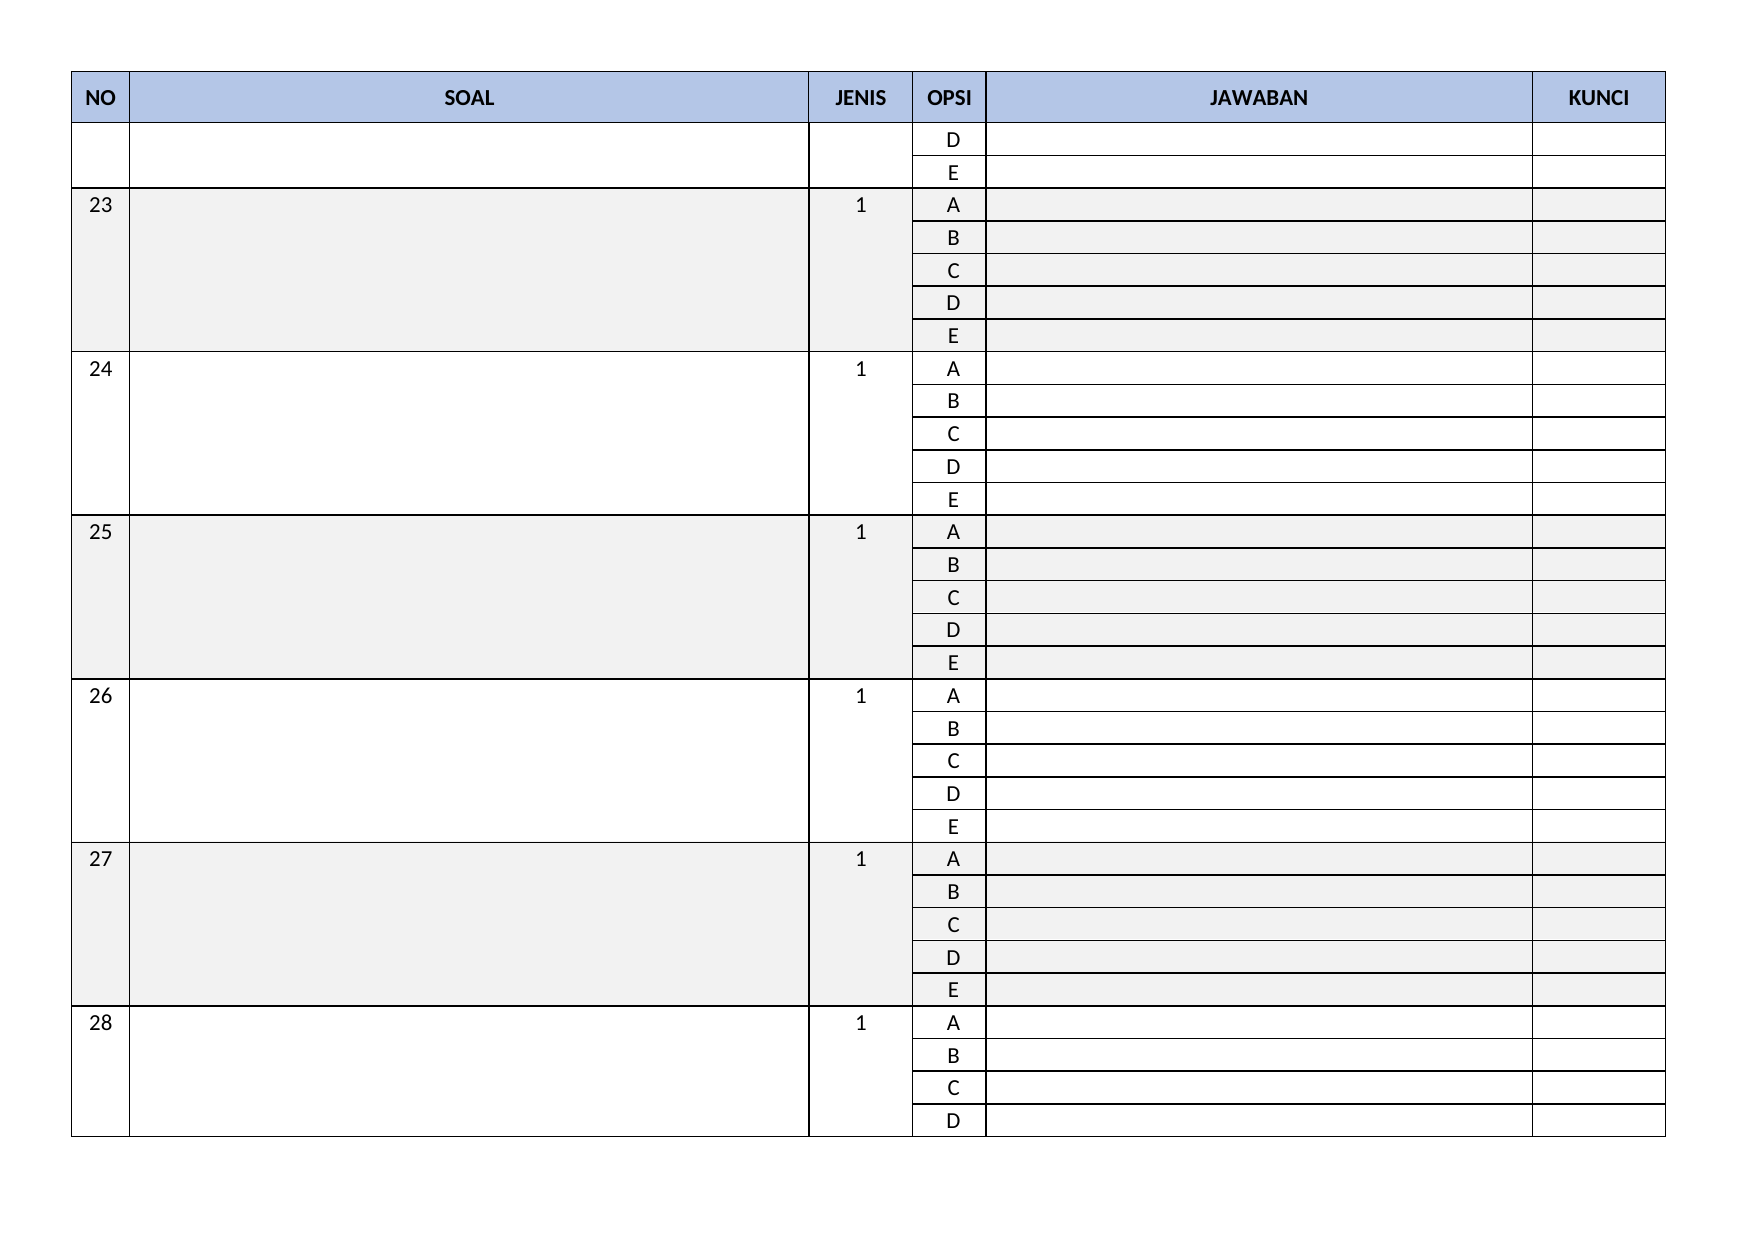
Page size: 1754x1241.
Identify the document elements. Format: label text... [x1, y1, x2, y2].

table_cell B [913, 876, 985, 907]
table_cell [987, 516, 1532, 547]
table_cell [1533, 876, 1665, 907]
table_cell B [913, 549, 985, 580]
table_cell C [913, 908, 985, 939]
table_cell 1 [810, 843, 912, 1005]
table_cell [1533, 680, 1665, 711]
table_cell D [913, 287, 985, 318]
table_cell [1533, 745, 1665, 776]
table_cell [987, 941, 1532, 972]
table_cell 1 [810, 352, 912, 514]
table_cell [1533, 189, 1665, 220]
table_cell [987, 647, 1532, 678]
table_cell [130, 352, 808, 514]
table_cell C [913, 581, 985, 612]
table_cell [1533, 614, 1665, 645]
table_cell [987, 352, 1532, 383]
table_cell D [913, 1105, 985, 1136]
table_cell E [913, 483, 985, 514]
table_cell [130, 680, 808, 841]
table_cell E [913, 320, 985, 351]
table_cell B [913, 222, 985, 253]
table_cell [1533, 778, 1665, 809]
table_cell [1533, 418, 1665, 449]
table_cell [987, 287, 1532, 318]
table_cell [987, 810, 1532, 841]
table_cell A [913, 189, 985, 220]
table_cell 1 [810, 189, 912, 351]
table_cell [1533, 222, 1665, 253]
table_cell [1533, 254, 1665, 285]
table_cell A [913, 843, 985, 874]
table_cell 1 [810, 516, 912, 678]
table_cell B [913, 712, 985, 743]
table_cell [1533, 385, 1665, 416]
table_cell 24 [72, 352, 129, 514]
table_cell [987, 974, 1532, 1005]
table_cell 27 [72, 843, 129, 1005]
table_cell 1 [810, 1007, 912, 1136]
table_header KUNCI [1533, 72, 1665, 122]
table_header JAWABAN [987, 72, 1532, 122]
table_cell [987, 712, 1532, 743]
table_header JENIS [809, 72, 912, 122]
table_cell [130, 1007, 808, 1136]
table_cell [1533, 287, 1665, 318]
table_cell [987, 1072, 1532, 1103]
table_cell [1533, 320, 1665, 351]
table_cell A [913, 352, 985, 383]
table_cell [987, 581, 1532, 612]
table_cell [987, 1105, 1532, 1136]
table_cell [987, 418, 1532, 449]
table_cell [1533, 941, 1665, 972]
table_cell [1533, 1007, 1665, 1038]
table_cell [987, 254, 1532, 285]
table_cell A [913, 680, 985, 711]
table_cell [987, 222, 1532, 253]
table_cell [987, 876, 1532, 907]
table_cell [987, 614, 1532, 645]
table_cell [987, 451, 1532, 482]
table_cell [1533, 581, 1665, 612]
table_cell [1533, 712, 1665, 743]
table_cell D [913, 451, 985, 482]
table_cell D [913, 614, 985, 645]
table_cell [1533, 1105, 1665, 1136]
table_cell [987, 680, 1532, 711]
table_cell [987, 156, 1532, 187]
table_cell [1533, 549, 1665, 580]
table_cell E [913, 810, 985, 841]
table_cell [1533, 974, 1665, 1005]
table_cell [987, 483, 1532, 514]
table_cell D [913, 941, 985, 972]
table_cell [1533, 156, 1665, 187]
table_cell [1533, 483, 1665, 514]
table_cell [1533, 908, 1665, 939]
table_cell [987, 1039, 1532, 1070]
table_cell [1533, 1072, 1665, 1103]
table_cell C [913, 254, 985, 285]
table_cell 26 [72, 680, 129, 841]
table_cell B [913, 385, 985, 416]
table_cell 1 [810, 680, 912, 841]
table_cell [987, 1007, 1532, 1038]
table_cell B [913, 1039, 985, 1070]
table_header OPSI [913, 72, 985, 122]
table_cell [1533, 451, 1665, 482]
table_cell D [913, 778, 985, 809]
table_cell A [913, 1007, 985, 1038]
table_cell [987, 189, 1532, 220]
table_cell [1533, 810, 1665, 841]
table_cell [987, 385, 1532, 416]
table_cell [987, 549, 1532, 580]
table_cell [987, 908, 1532, 939]
table_cell 25 [72, 516, 129, 678]
table_header SOAL [130, 72, 808, 122]
table_cell [130, 843, 808, 1005]
table_cell [1533, 516, 1665, 547]
table_cell [987, 843, 1532, 874]
table_cell [987, 320, 1532, 351]
table_cell [1533, 352, 1665, 383]
table_cell A [913, 516, 985, 547]
table_cell D [913, 123, 985, 154]
table_cell E [913, 974, 985, 1005]
table_cell [1533, 647, 1665, 678]
table_cell E [913, 647, 985, 678]
table_header NO [72, 72, 129, 122]
table_cell C [913, 745, 985, 776]
table_cell [1533, 1039, 1665, 1070]
table_cell 23 [72, 189, 129, 351]
table_cell [987, 123, 1532, 154]
table_cell [1533, 843, 1665, 874]
table_cell E [913, 156, 985, 187]
table_cell [130, 189, 808, 351]
table_cell C [913, 1072, 985, 1103]
table_cell C [913, 418, 985, 449]
table_cell 28 [72, 1007, 129, 1136]
table_cell [987, 745, 1532, 776]
table_cell [987, 778, 1532, 809]
table_cell [1533, 123, 1665, 154]
table_cell [130, 516, 808, 678]
